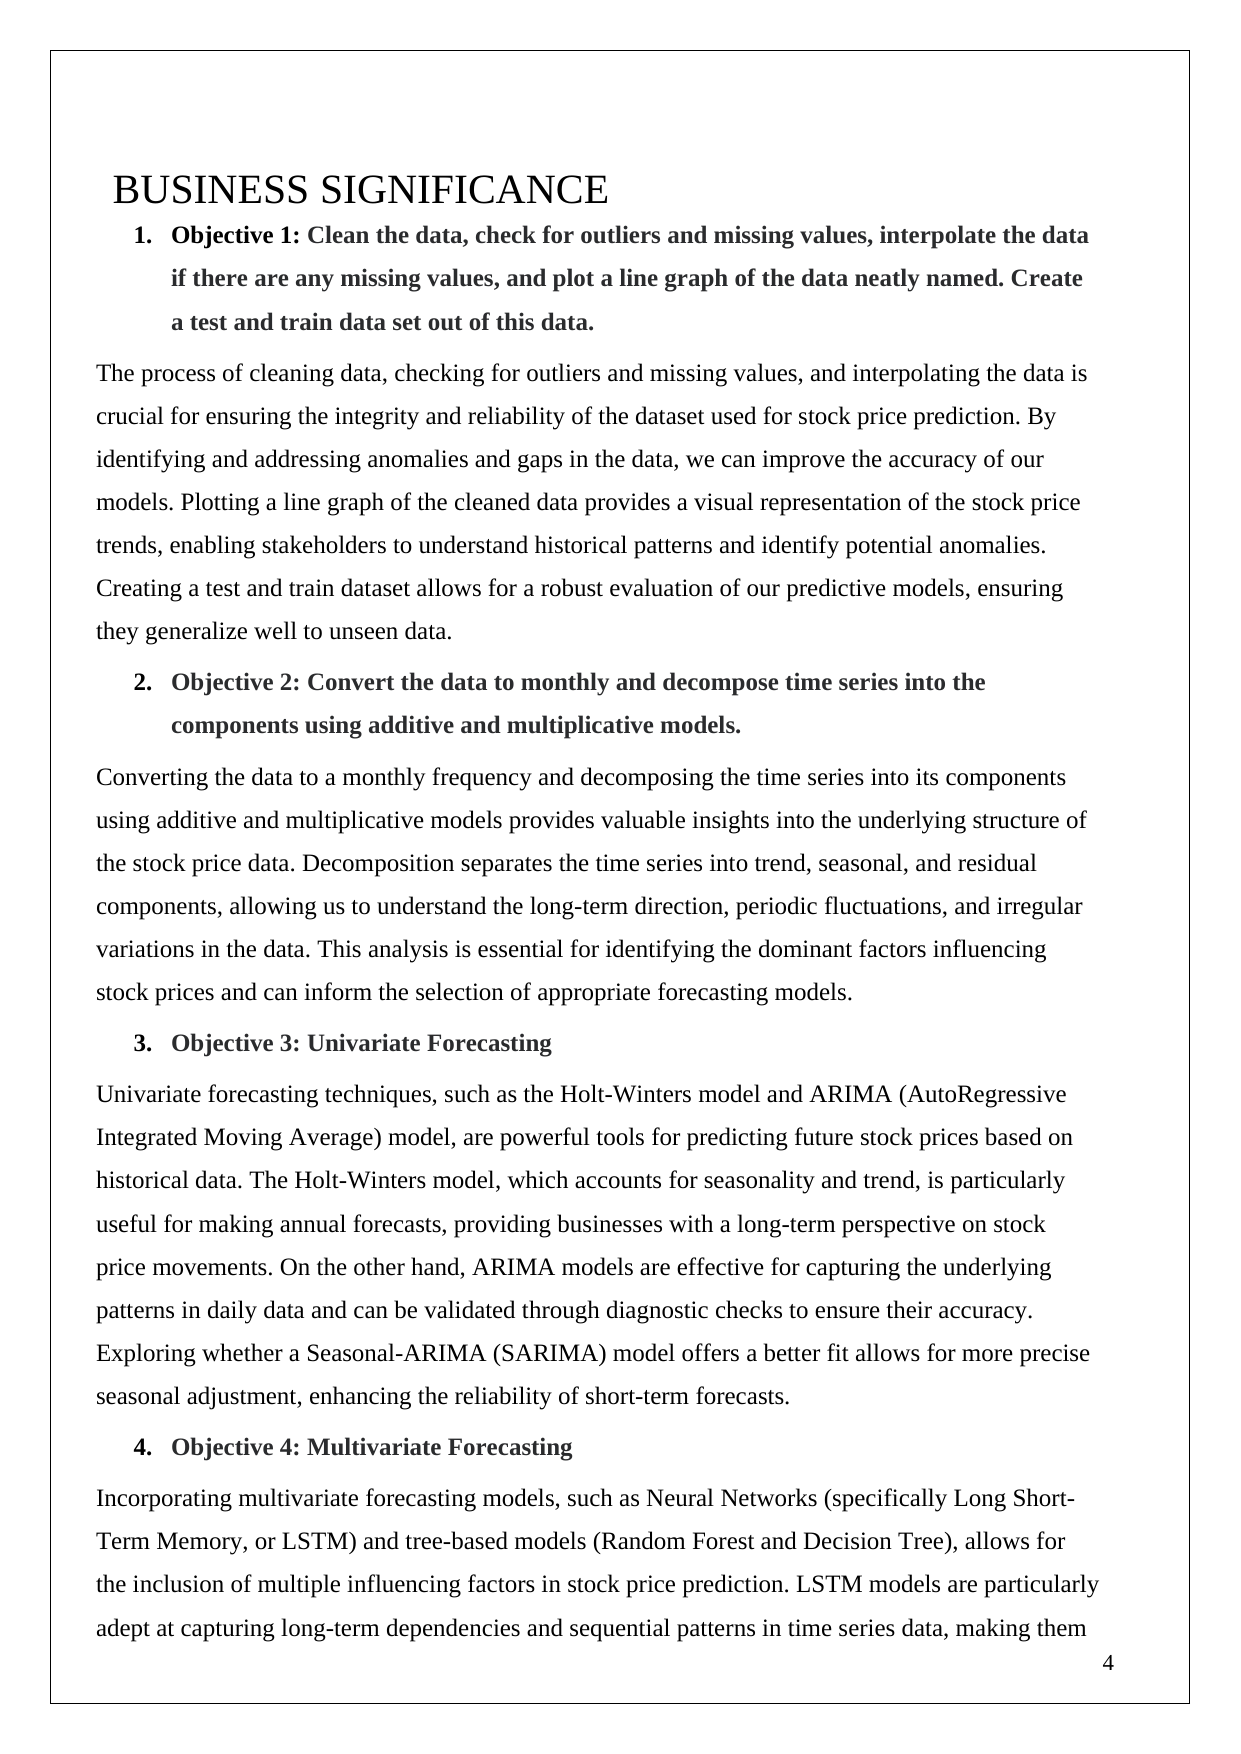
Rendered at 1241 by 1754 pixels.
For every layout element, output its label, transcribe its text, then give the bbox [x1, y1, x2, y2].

text Converting the data to a monthly frequency and decomposing the time series into its components using additive and multiplicative models provides valuable insights into the underlying structure of the stock price data. Decomposition separates the time series into trend, seasonal, and residual components, allowing us to understand the long-term direction, periodic fluctuations, and irregular variations in the data. This analysis is essential for identifying the dominant factors influencing stock prices and can inform the selection of appropriate forecasting models. [96, 762, 1101, 1006]
text The process of cleaning data, checking for outliers and missing values, and interpolating the data is crucial for ensuring the integrity and reliability of the dataset used for stock price prediction. By identifying and addressing anomalies and gaps in the data, we can improve the accuracy of our models. Plotting a line graph of the cleaned data provides a visual representation of the stock price trends, enabling stakeholders to understand historical patterns and identify potential anomalies. Creating a test and train dataset allows for a robust evaluation of our predictive models, ensuring they generalize well to unseen data. [96, 358, 1101, 645]
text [96, 1483, 1101, 1641]
list Objective 2: Convert the data to monthly and decompose time series into the components using additive and multiplicative models. [133, 667, 1101, 739]
list Objective 4: Multivariate Forecasting [133, 1432, 1101, 1461]
list Objective 3: Univariate Forecasting [133, 1028, 1101, 1057]
list Objective 1: Clean the data, check for outliers and missing values, interpolate the data if there are any missing values, and plot a line graph of the data neatly named. Create a test and train data set out of this data. [133, 220, 1101, 335]
text Univariate forecasting techniques, such as the Holt-Winters model and ARIMA (AutoRegressive Integrated Moving Average) model, are powerful tools for predicting future stock prices based on historical data. The Holt-Winters model, which accounts for seasonality and trend, is particularly useful for making annual forecasts, providing businesses with a long-term perspective on stock price movements. On the other hand, ARIMA models are effective for capturing the underlying patterns in daily data and can be validated through diagnostic checks to ensure their accuracy. Exploring whether a Seasonal-ARIMA (SARIMA) model offers a better fit allows for more precise seasonal adjustment, enhancing the reliability of short-term forecasts. [96, 1079, 1101, 1410]
subtitle BUSINESS SIGNIFICANCE [112, 164, 1138, 212]
